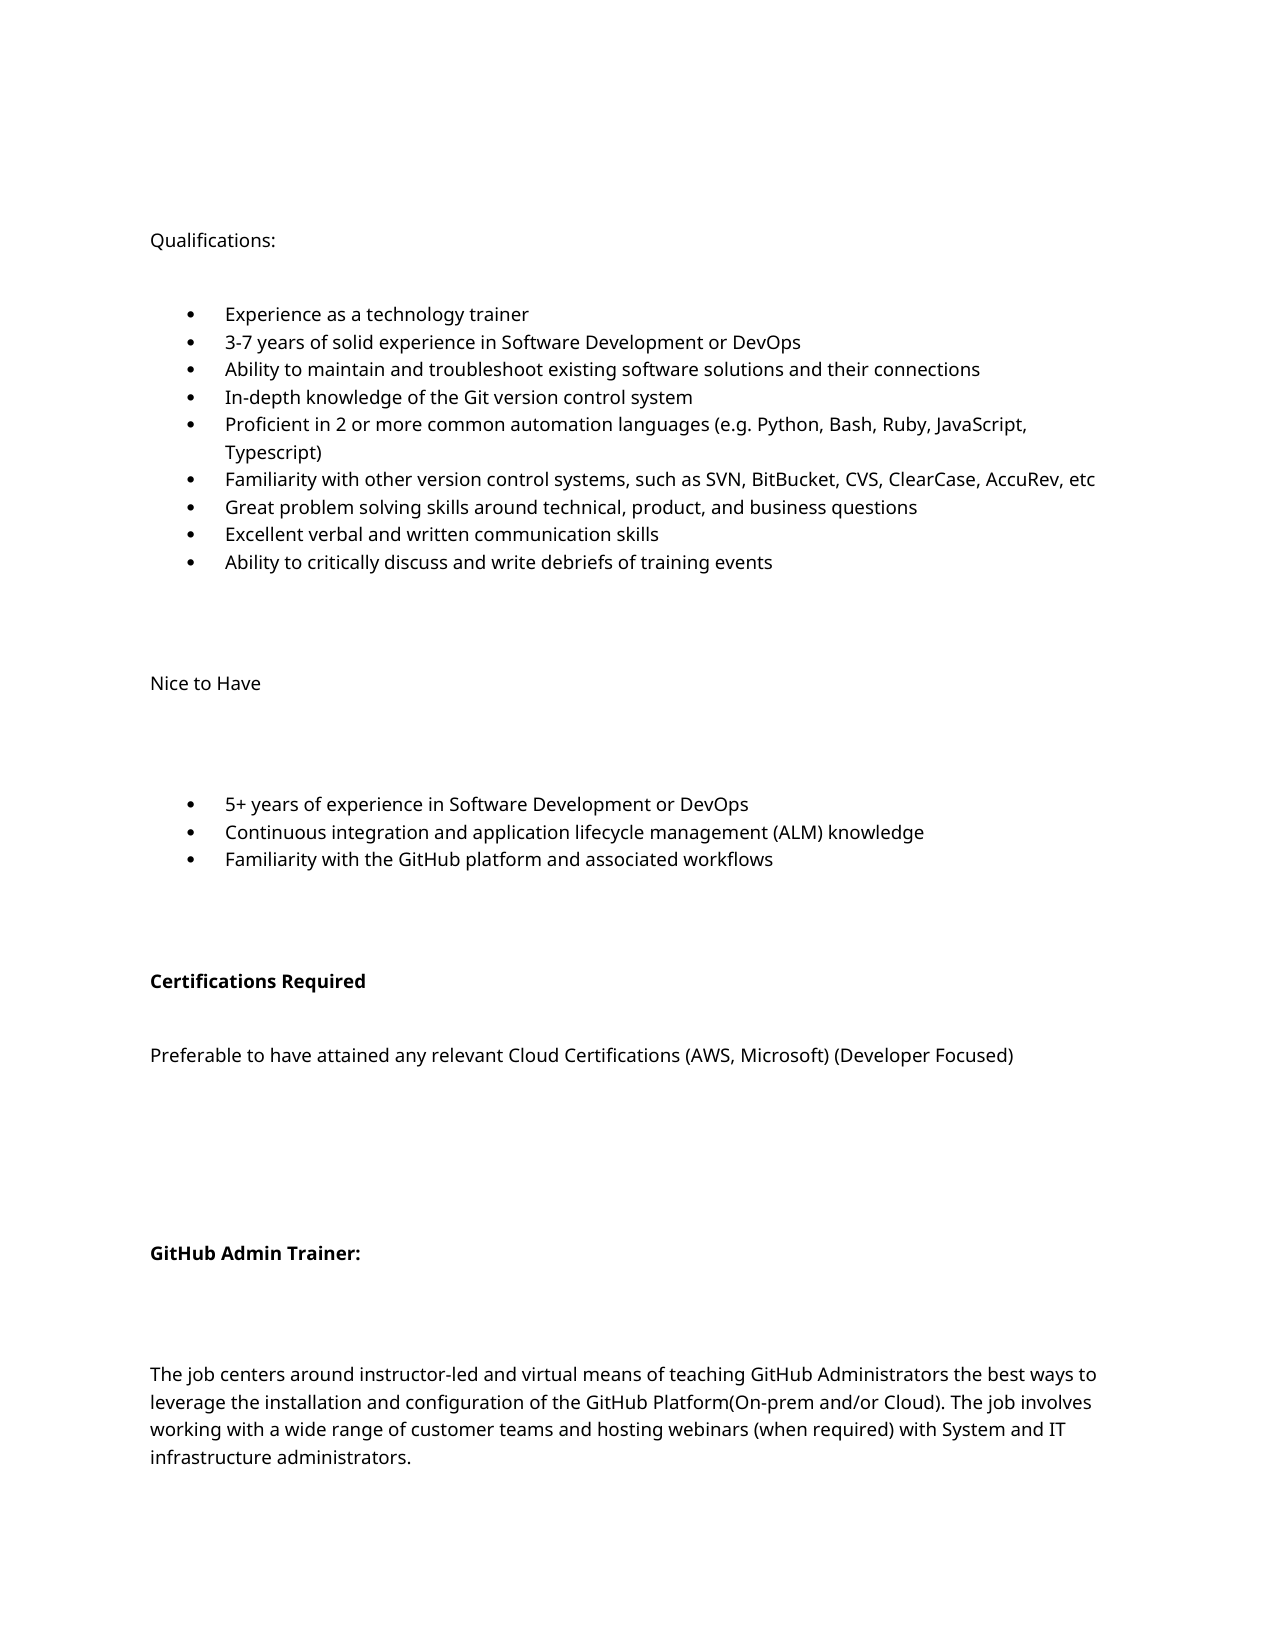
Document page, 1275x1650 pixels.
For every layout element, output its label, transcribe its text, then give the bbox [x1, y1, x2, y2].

list In-depth knowledge of the Git version control system [187, 384, 1125, 410]
list 3-7 years of solid experience in Software Development or DevOps [187, 329, 1125, 355]
text Nice to Have [150, 670, 1125, 696]
text Preferable to have attained any relevant Cloud Certifications (AWS, Microsoft) (Developer Focused) [150, 1012, 1125, 1068]
text GitHub Admin Trainer: [150, 1240, 1125, 1266]
list Proficient in 2 or more common automation languages (e.g. Python, Bash, Ruby, JavaScript, Typescript) [187, 412, 1125, 465]
list Great problem solving skills around technical, product, and business questions [187, 494, 1125, 520]
text Certifications Required [150, 968, 1125, 993]
list Ability to maintain and troubleshoot existing software solutions and their connections [187, 357, 1125, 382]
list Familiarity with other version control systems, such as SVN, BitBucket, CVS, ClearCase, AccuRev, etc [187, 467, 1125, 492]
list Continuous integration and application lifecycle management (ALM) knowledge [187, 819, 1125, 845]
list Excellent verbal and written communication skills [187, 522, 1125, 547]
list Experience as a technology trainer [187, 302, 1125, 327]
list 5+ years of experience in Software Development or DevOps [187, 792, 1125, 817]
text Qualifications: [150, 227, 1125, 283]
list Familiarity with the GitHub platform and associated workflows [187, 847, 1125, 872]
text The job centers around instructor-led and virtual means of teaching GitHub Administrators the best ways to leverage the installation and configuration of the GitHub Platform(On-prem and/or Cloud). The job involves working with a wide range of customer teams and hosting webinars (when required) with System and IT infrastructure administrators. [150, 1362, 1125, 1470]
list Ability to critically discuss and write debriefs of training events [187, 549, 1125, 575]
